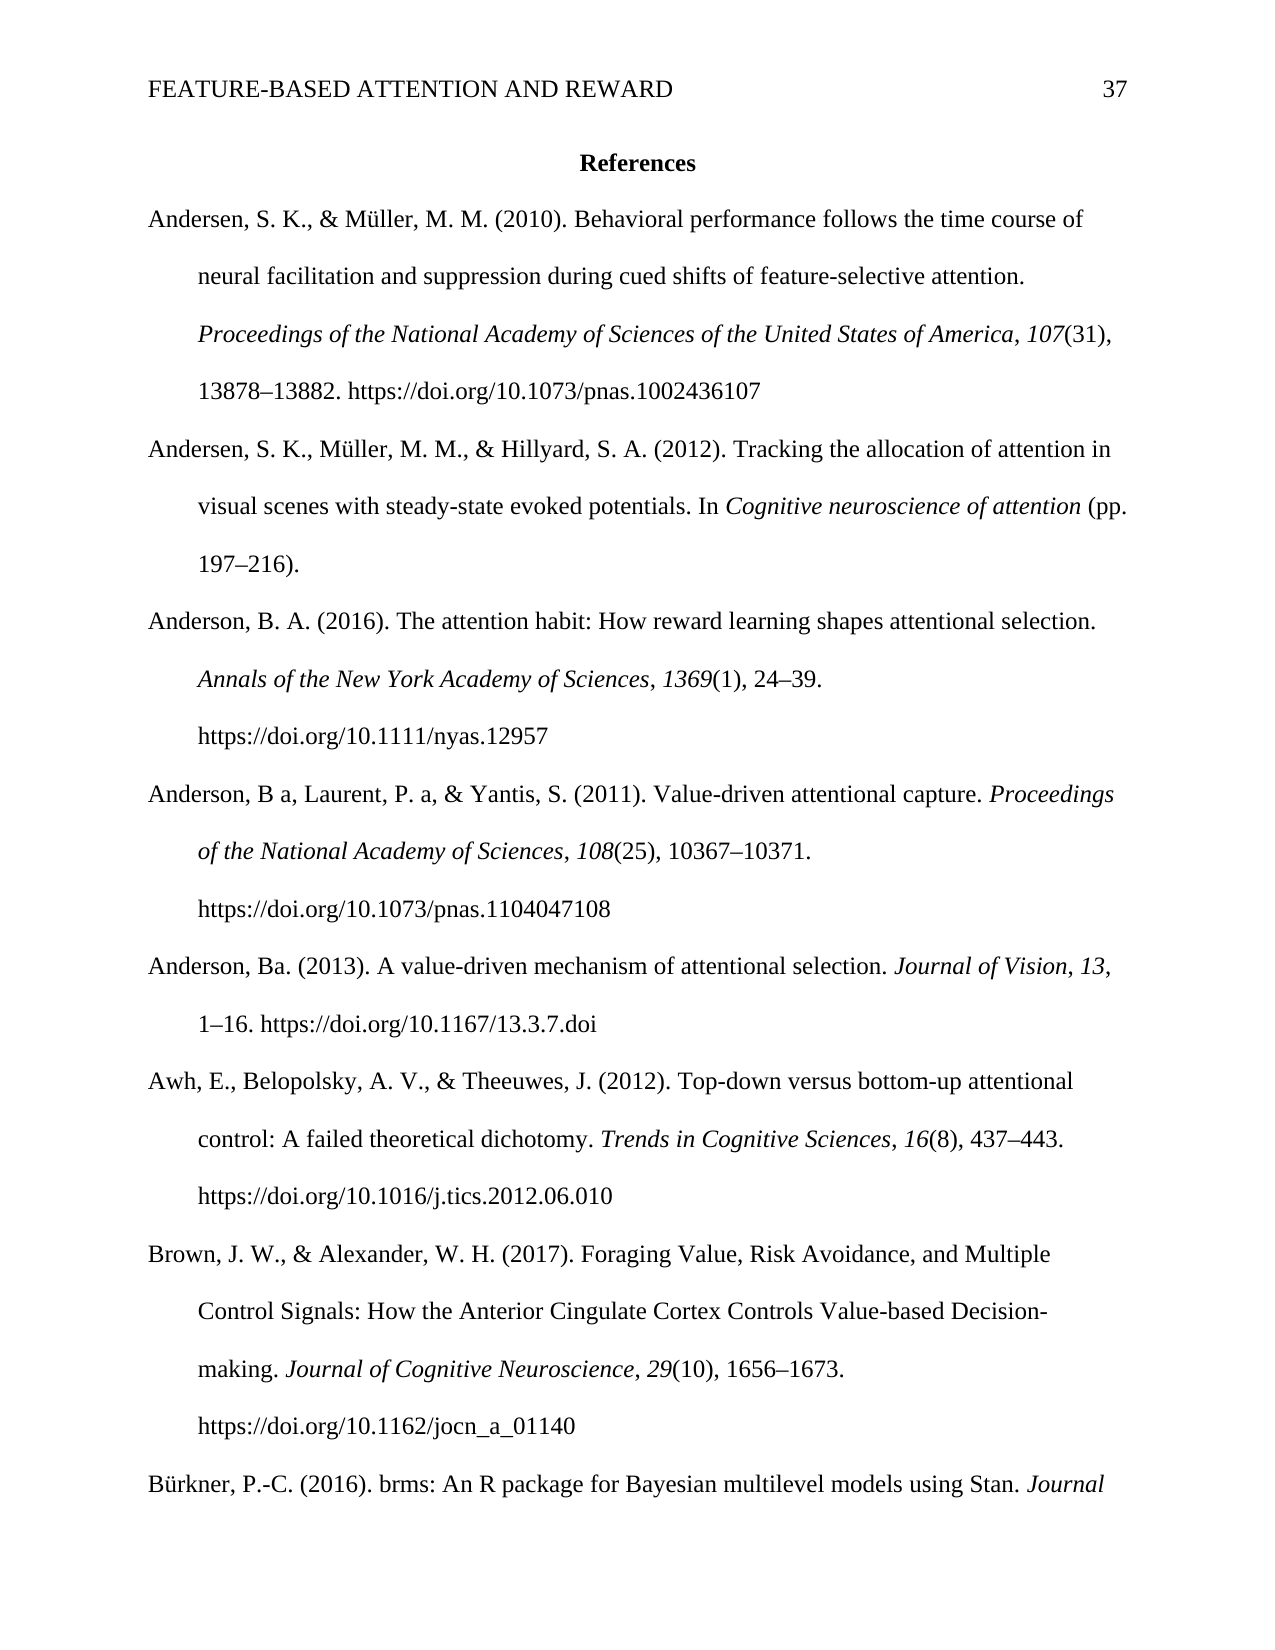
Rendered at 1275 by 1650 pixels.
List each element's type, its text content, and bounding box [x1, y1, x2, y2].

text Andersen, S. K., & Müller, M. M. (2010). Behavioral performance follows the time course of neural facilitation and suppression during cued shifts of feature-selective attention. Proceedings of the National Academy of Sciences of the United States of America, 107(31), 13878–13882. https://doi.org/10.1073/pnas.1002436107 [148, 204, 1127, 405]
text Anderson, B a, Laurent, P. a, & Yantis, S. (2011). Value-driven attentional capture. Proceedings of the National Academy of Sciences, 108(25), 10367–10371. https://doi.org/10.1073/pnas.1104047108 [148, 779, 1127, 922]
text Anderson, Ba. (2013). A value-driven mechanism of attentional selection. Journal of Vision, 13, 1–16. https://doi.org/10.1167/13.3.7.doi [148, 951, 1127, 1037]
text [148, 1469, 1127, 1497]
text Brown, J. W., & Alexander, W. H. (2017). Foraging Value, Risk Avoidance, and Multiple Control Signals: How the Anterior Cingulate Cortex Controls Value-based Decision-making. Journal of Cognitive Neuroscience, 29(10), 1656–1673. https://doi.org/10.1162/jocn_a_01140 [148, 1239, 1127, 1440]
text Anderson, B. A. (2016). The attention habit: How reward learning shapes attentional selection. Annals of the New York Academy of Sciences, 1369(1), 24–39. https://doi.org/10.1111/nyas.12957 [148, 606, 1127, 750]
subtitle References [148, 148, 1127, 176]
text Andersen, S. K., Müller, M. M., & Hillyard, S. A. (2012). Tracking the allocation of attention in visual scenes with steady-state evoked potentials. In Cognitive neuroscience of attention (pp. 197–216). [148, 434, 1127, 577]
